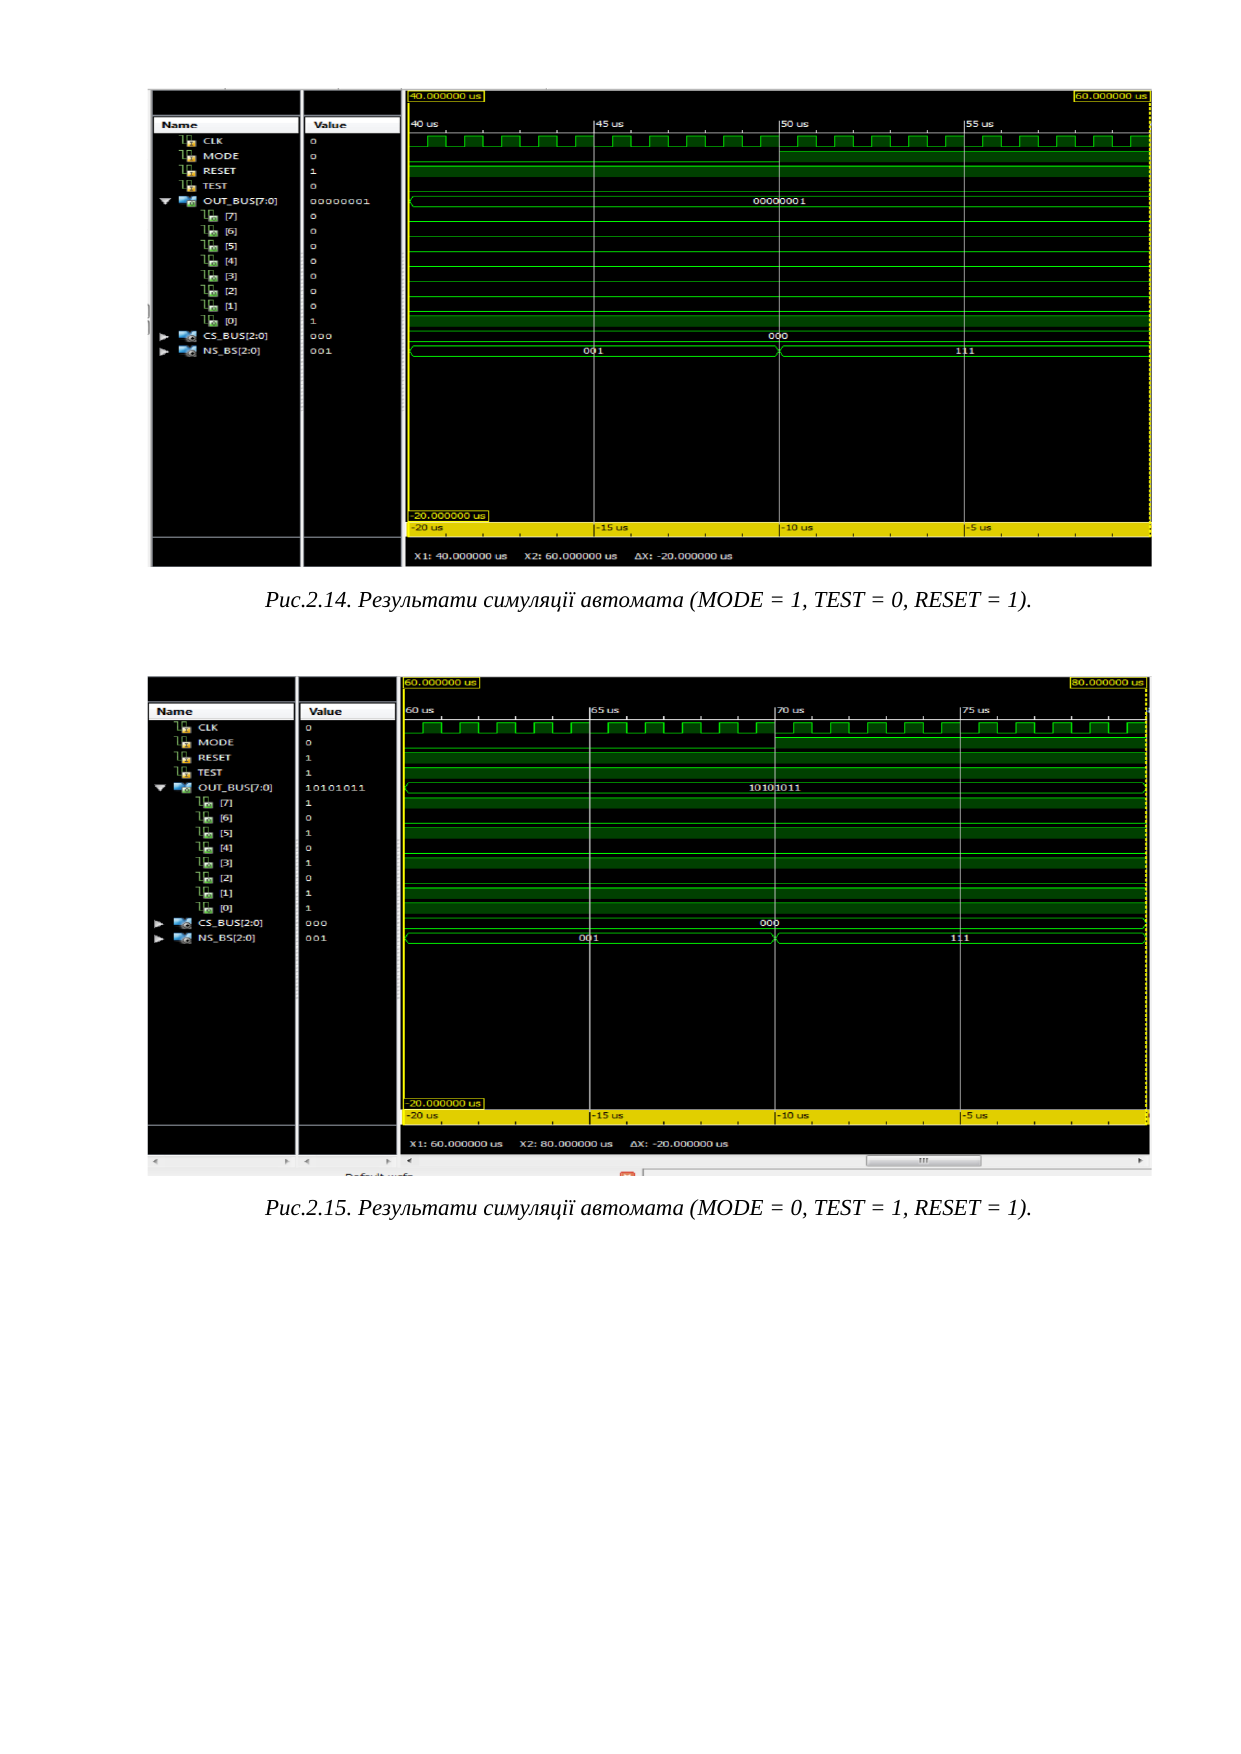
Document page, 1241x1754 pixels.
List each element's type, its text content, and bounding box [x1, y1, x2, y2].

text Рис.2.15. Результати симуляції автомата (MODE = 0, TEST = 1, RESET = 1). [148, 1194, 1152, 1221]
picture [147, 676, 1152, 1176]
picture [147, 88, 1152, 567]
text Рис.2.14. Результати симуляції автомата (MODE = 1, TEST = 0, RESET = 1). [148, 586, 1152, 612]
